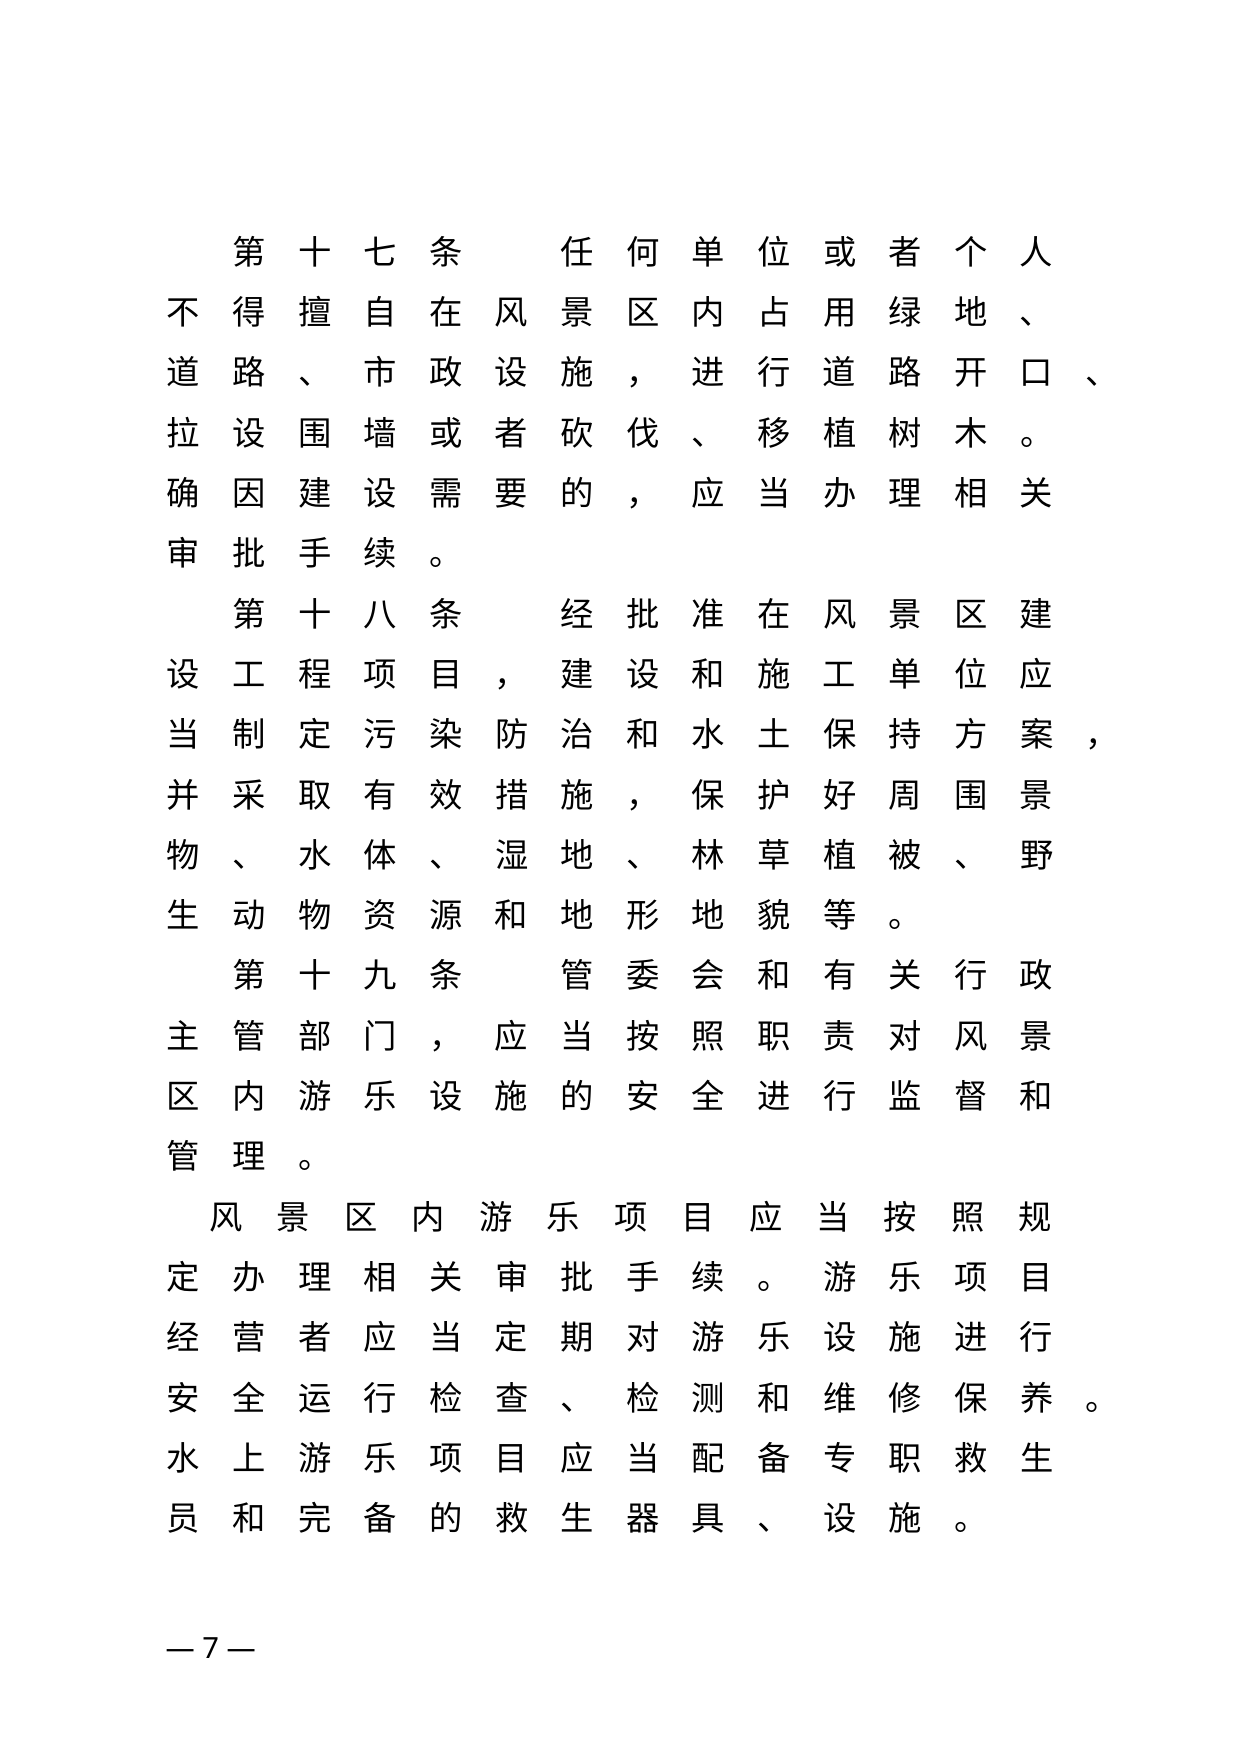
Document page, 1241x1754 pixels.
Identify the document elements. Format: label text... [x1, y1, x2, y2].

text 风景区内游乐项目应当按照规定办理相关审批手续。游乐项目经营者应当定期对游乐设施进行安全运行检查、检测和维修保养。水上游乐项目应当配备专职救生员和完备的救生器具、设施。 [167, 1184, 1085, 1546]
text 第十八条 经批准在风景区建设工程项目，建设和施工单位应当制定污染防治和水土保持方案，并采取有效措施，保护好周围景物、水体、湿地、林草植被、野生动物资源和地形地貌等。 [167, 581, 1085, 943]
text 第十七条 任何单位或者个人不得擅自在风景区内占用绿地、道路、市政设施，进行道路开口、拉设围墙或者砍伐、移植树木。确因建设需要的，应当办理相关审批手续。 [167, 219, 1085, 581]
text 第十九条 管委会和有关行政主管部门，应当按照职责对风景区内游乐设施的安全进行监督和管理。 [167, 943, 1085, 1184]
